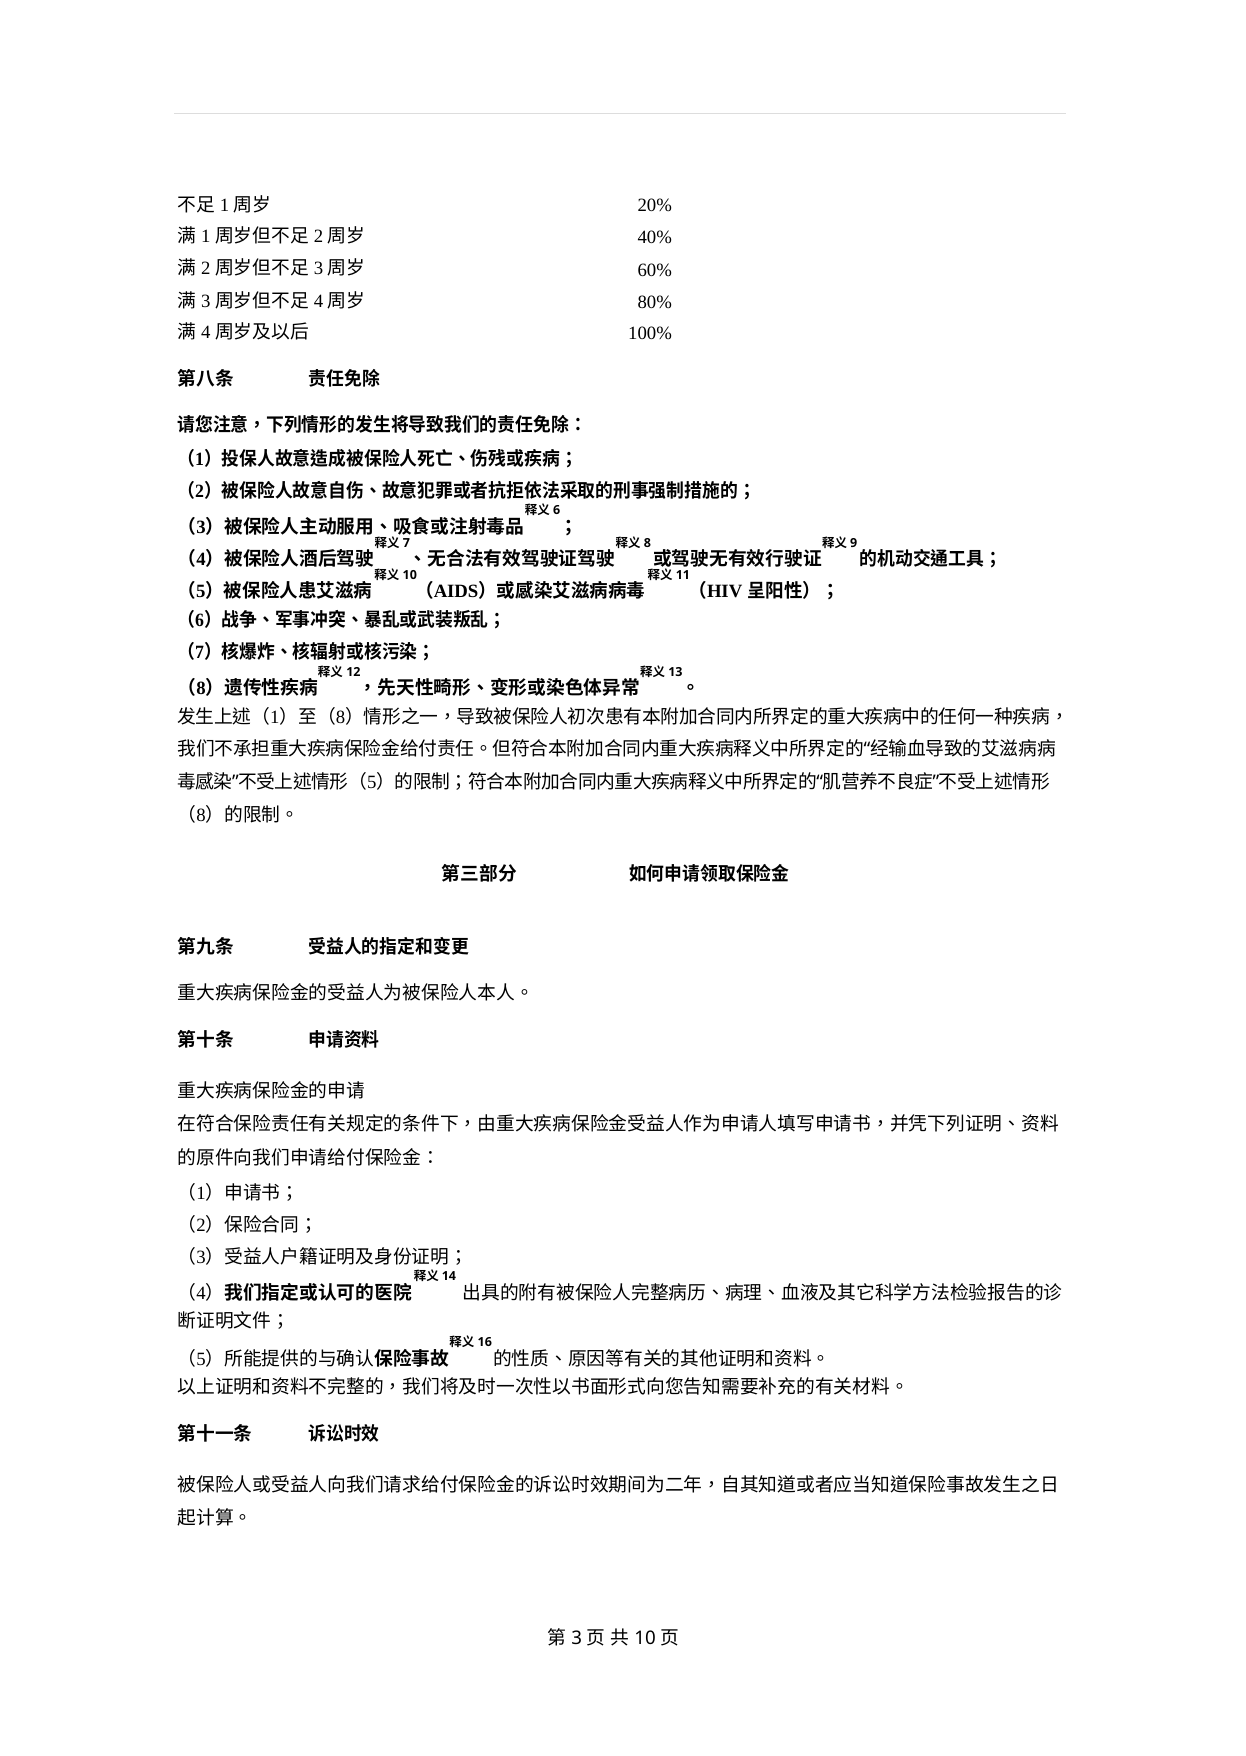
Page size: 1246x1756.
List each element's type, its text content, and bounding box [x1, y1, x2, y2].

text （6）战争、军事冲突、暴乱或武装叛乱； [177, 606, 1085, 632]
text 请您注意，下列情形的发生将导致我们的责任免除： [177, 412, 1085, 437]
text （5）所能提供的与确认保险事故 的性质、原因等有关的其他证明和资料。 [177, 1349, 1085, 1369]
subtitle （5）被保险人患艾滋病 （AIDS）或感染艾滋病病毒 （HIV 呈阳性）； [177, 582, 1085, 602]
subtitle 第九条 受益人的指定和变更 [177, 933, 1085, 958]
table_cell 100% [496, 319, 676, 345]
text （2）保险合同； [177, 1211, 1085, 1237]
text 发生上述（1）至（8）情形之一，导致被保险人初次患有本附加合同内所界定的重大疾病中的任何一种疾病， 我们不承担重大疾病保险金给付责任。但符合本附加合同内重大疾病释义中所界定的“经输血导致的艾滋病病毒感染”不受上述情形（5）的限制；符合本附加合同内重大疾病释义中所界定的“肌营养不良症”不受上述情形（8）的限制。 [177, 703, 1073, 826]
text 重大疾病保险金的申请 [177, 1077, 1085, 1103]
table_header 20% [496, 195, 676, 221]
text （2）被保险人故意自伤、故意犯罪或者抗拒依法采取的刑事强制措施的； [177, 477, 1085, 502]
table_cell 60% [496, 254, 676, 286]
table_header 不足 1 周岁 [172, 195, 496, 221]
text 以上证明和资料不完整的，我们将及时一次性以书面形式向您告知需要补充的有关材料。第十一条 诉讼时效 [177, 1374, 909, 1446]
subtitle （4）被保险人酒后驾驶 、无合法有效驾驶证驾驶 或驾驶无有效行驶证 的机动交通工具； [177, 549, 1085, 570]
subtitle 第三部分 如何申请领取保险金 [442, 860, 1085, 886]
text （1）投保人故意造成被保险人死亡、伤残或疾病； [177, 445, 1085, 471]
text （4）我们指定或认可的医院 出具的附有被保险人完整病历、病理、血液及其它科学方法检验报告的诊 [177, 1283, 1085, 1303]
table_cell 满 1 周岁但不足 2 周岁 [172, 221, 496, 254]
text （7）核爆炸、核辐射或核污染； [177, 638, 1085, 664]
subtitle （3）被保险人主动服用、吸食或注射毒品 ； [177, 517, 1085, 537]
text 在符合保险责任有关规定的条件下，由重大疾病保险金受益人作为申请人填写申请书，并凭下列证明、资料的原件向我们申请给付保险金： [177, 1111, 1064, 1169]
subtitle 第八条 责任免除 [177, 365, 1085, 390]
table_cell 满 4 周岁及以后 [172, 319, 496, 345]
text （1）申请书； [177, 1179, 1085, 1205]
text 断证明文件； [177, 1308, 1085, 1333]
table_cell 满 2 周岁但不足 3 周岁 [172, 254, 496, 286]
text 被保险人或受益人向我们请求给付保险金的诉讼时效期间为二年，自其知道或者应当知道保险事故发生之日起计算。 [177, 1471, 1064, 1530]
table_cell 40% [496, 221, 676, 254]
text （3）受益人户籍证明及身份证明； [177, 1243, 1085, 1269]
subtitle （8）遗传性疾病 ，先天性畸形、变形或染色体异常 。 [177, 678, 1085, 699]
table_cell 满 3 周岁但不足 4 周岁 [172, 286, 496, 319]
table_cell 80% [496, 286, 676, 319]
text 重大疾病保险金的受益人为被保险人本人。第十条 申请资料 [177, 980, 534, 1052]
